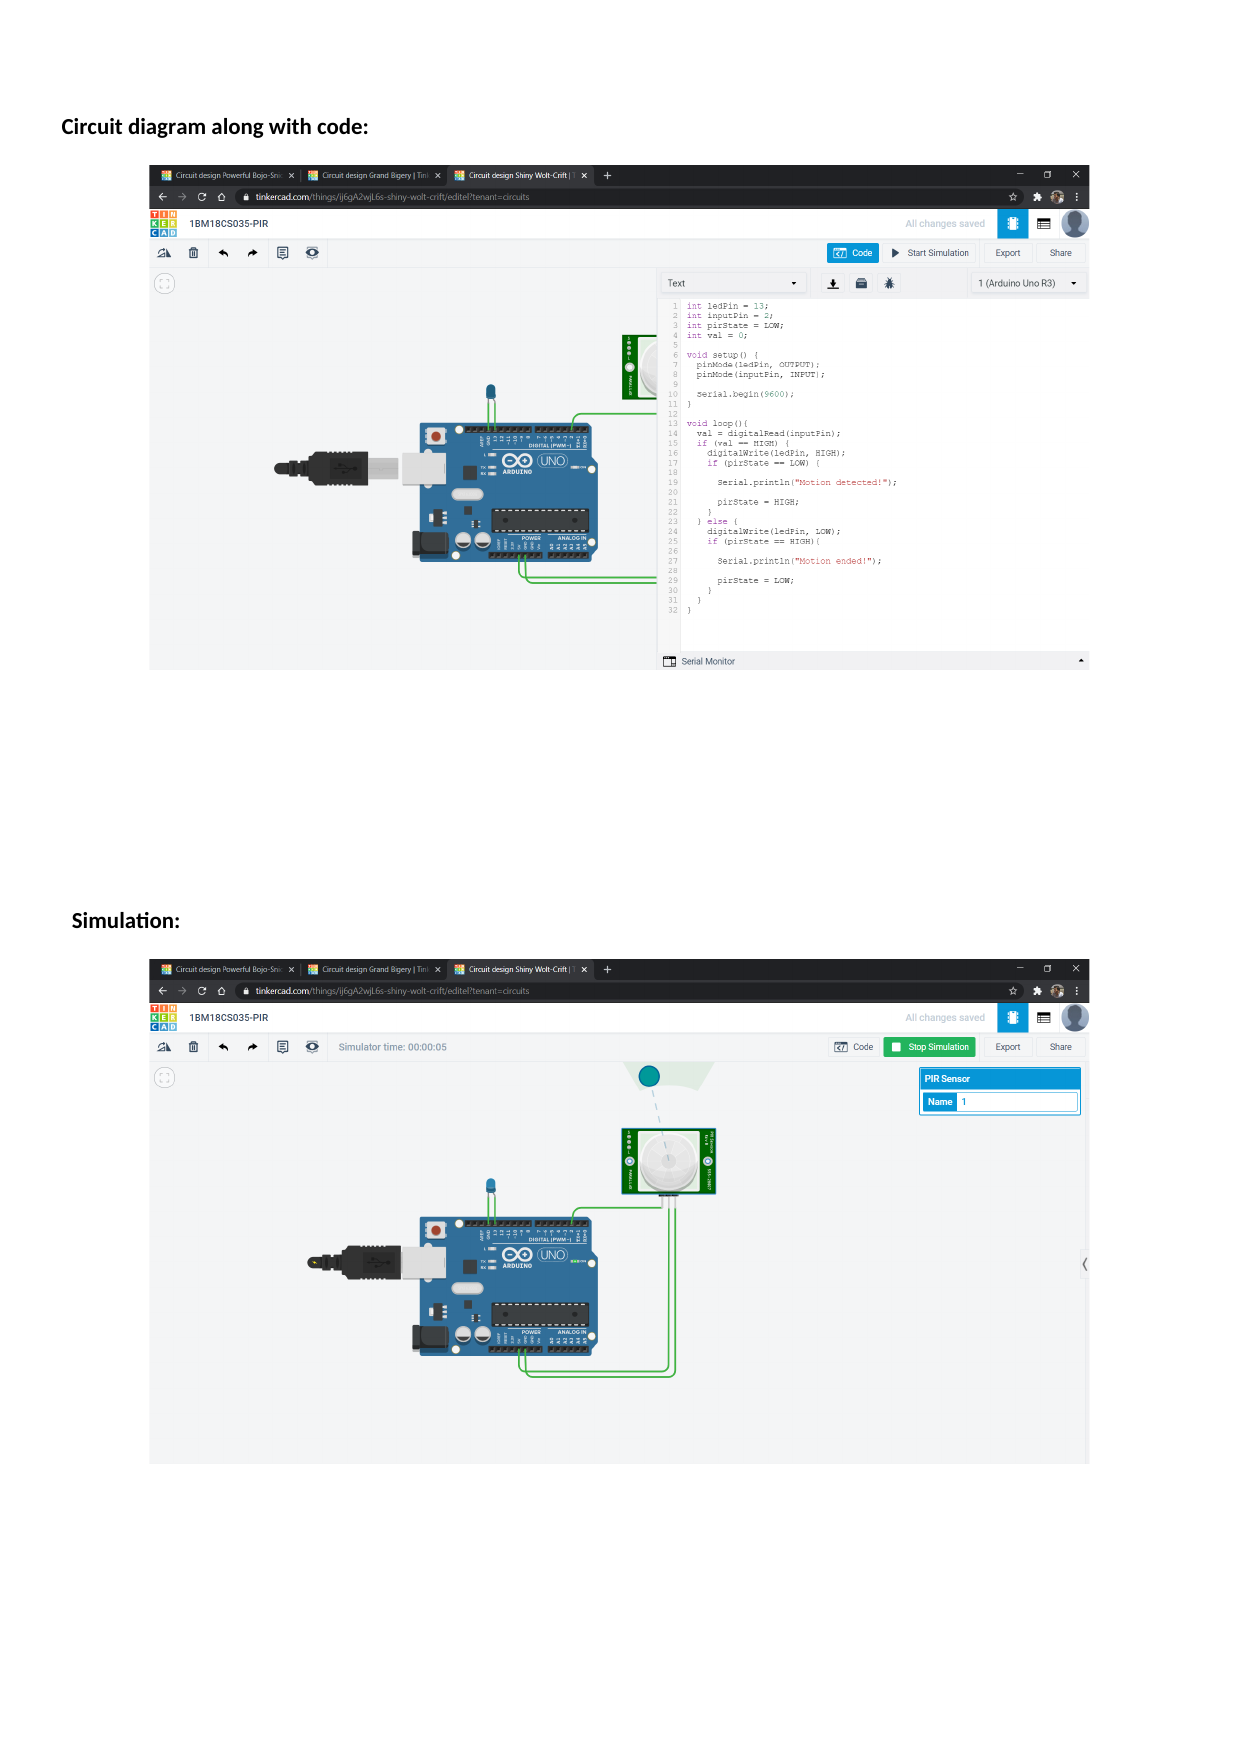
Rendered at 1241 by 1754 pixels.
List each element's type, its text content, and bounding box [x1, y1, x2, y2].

picture [149, 959, 1090, 1464]
text Circuit diagram along with code: [61, 112, 1090, 140]
picture [149, 165, 1090, 670]
text Simulation: [61, 907, 1090, 934]
